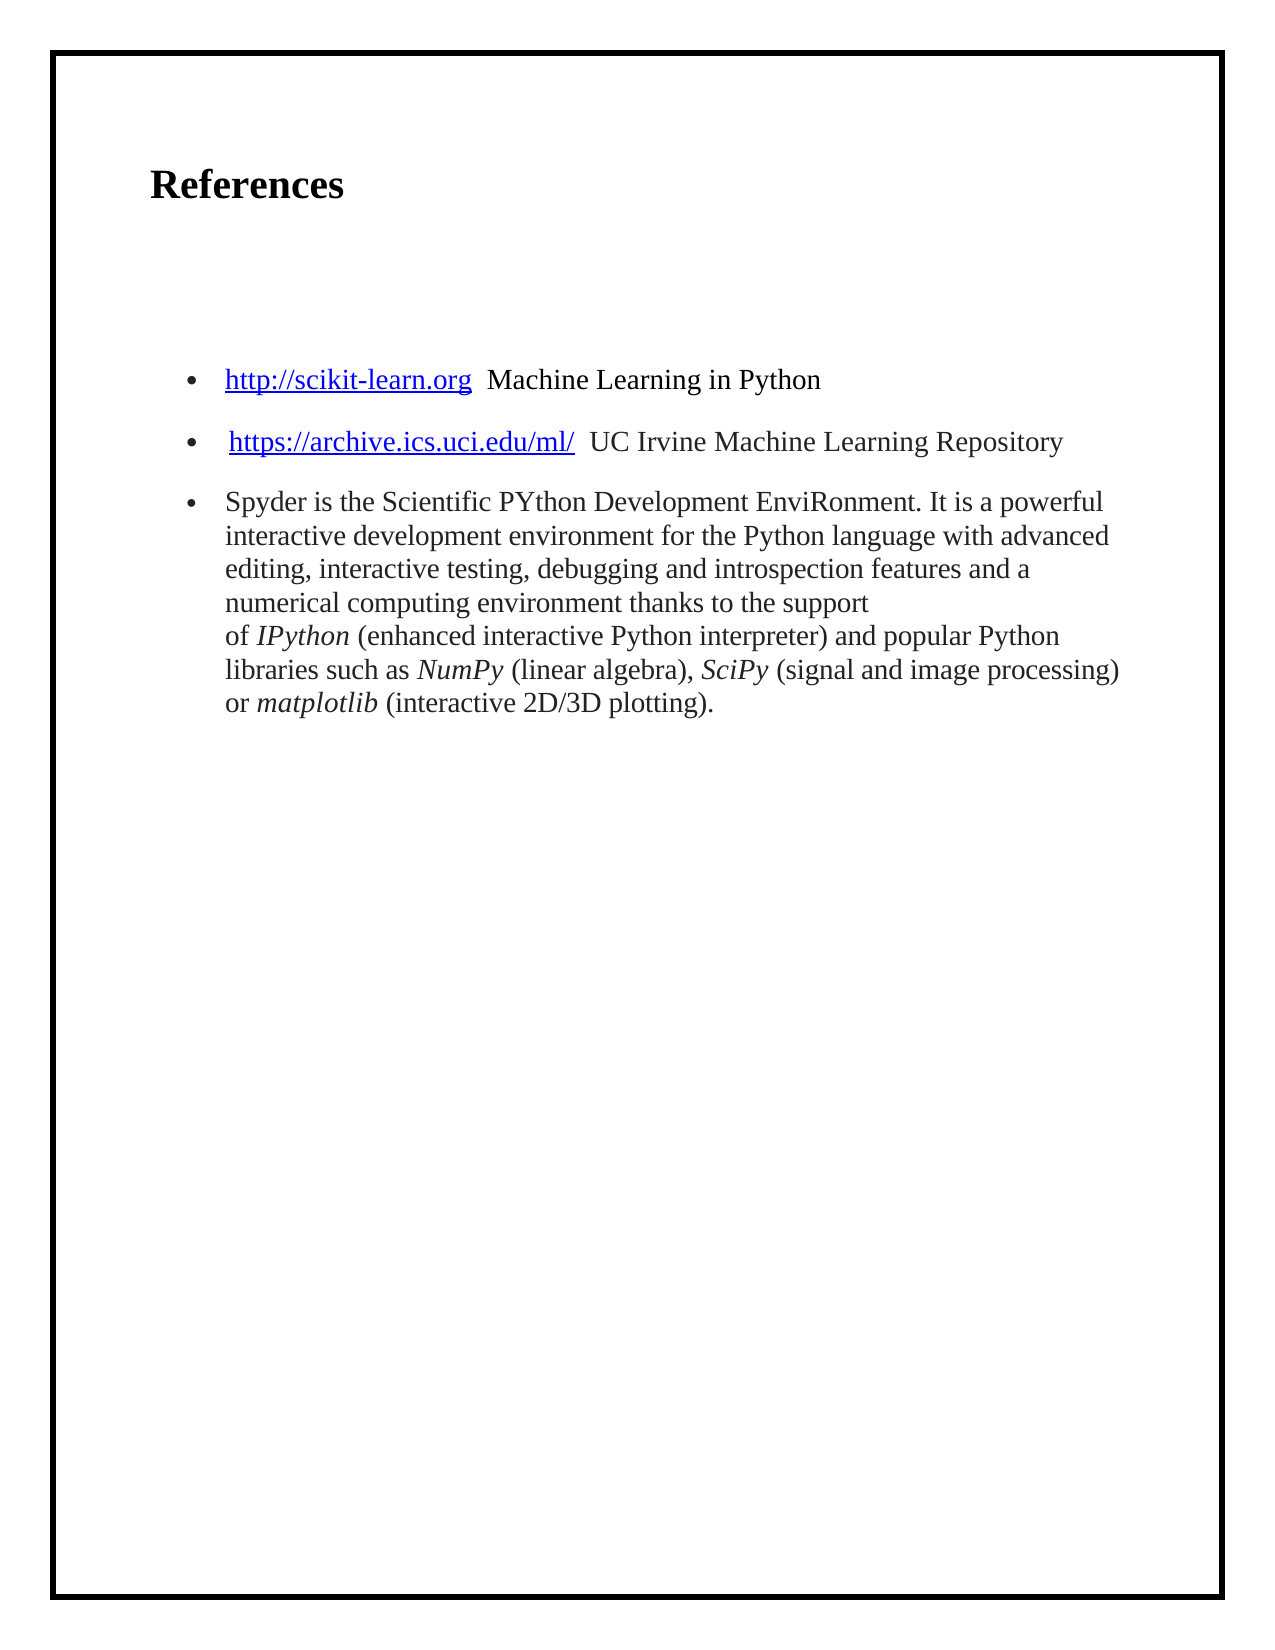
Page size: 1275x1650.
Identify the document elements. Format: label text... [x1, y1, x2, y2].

text References [150, 159, 1125, 207]
list https://archive.ics.uci.edu/ml/ UC Irvine Machine Learning Repository [187, 424, 1125, 458]
list http://scikit-learn.org Machine Learning in Python [187, 362, 1125, 396]
list Spyder is the Scientific PYthon Development EnviRonment. It is a powerful interactive development environment for the Python language with advanced editing, interactive testing, debugging and introspection features and a numerical computing environment thanks to the support of IPython (enhanced interactive Python interpreter) and popular Python libraries such as NumPy (linear algebra), SciPy (signal and image processing) or matplotlib (interactive 2D/3D plotting). [187, 484, 1125, 719]
